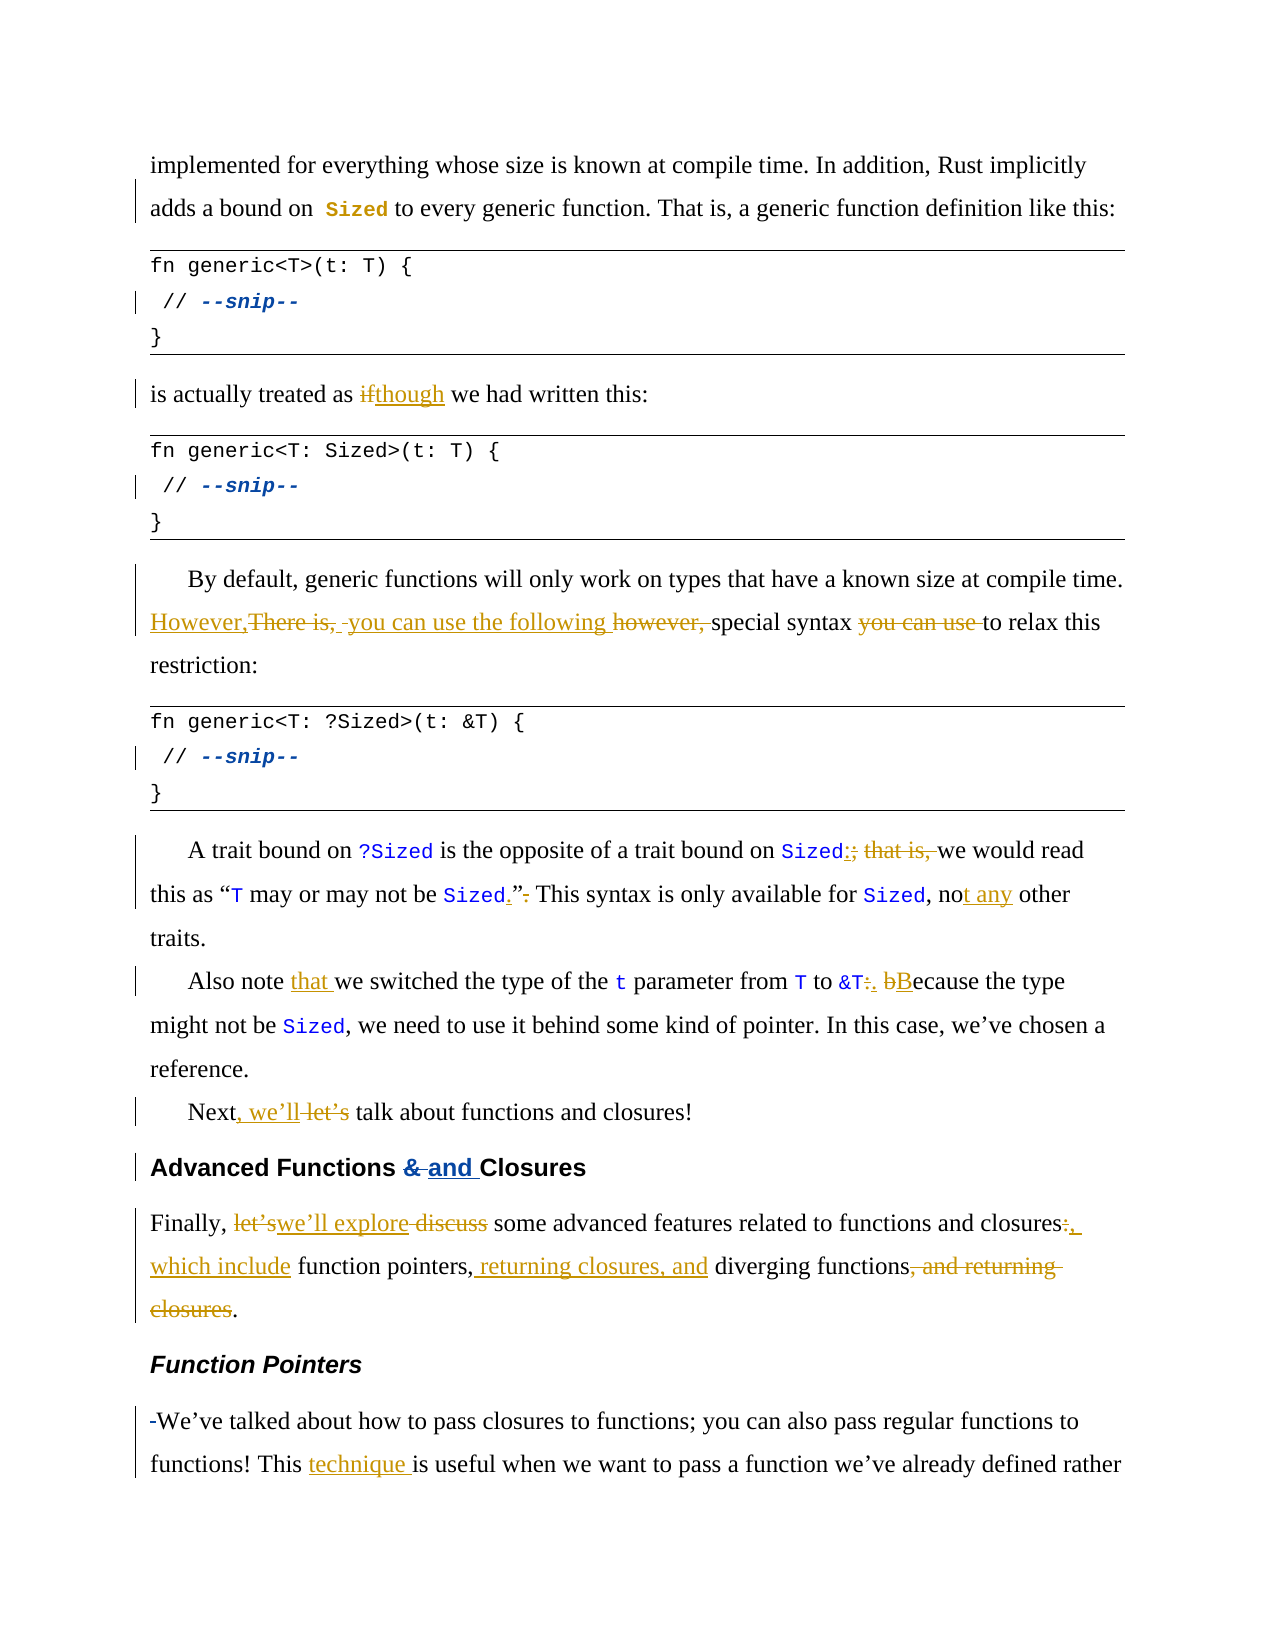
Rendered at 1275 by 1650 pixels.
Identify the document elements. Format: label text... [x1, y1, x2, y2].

text } [150, 511, 1125, 539]
text Advanced Functions Closures [150, 1153, 1125, 1181]
text // --snip-- [150, 746, 1125, 770]
text Finally, some advanced features related to functions and closures function pointers, diverging functions. [150, 1208, 1125, 1323]
text } [150, 326, 1125, 354]
text // --snip-- [150, 475, 1125, 499]
text } [150, 782, 1125, 810]
text Also note we switched the type of the t parameter from T to &T ecause the type might not be Sized, we need to use it behind some kind of pointer. In this case, we’ve chosen a reference. [150, 966, 1125, 1083]
text A trait bound on ?Sized is the opposite of a trait bound on Sized we would read this as “T may or may not be Sized” This syntax is only available for Sized, no other traits. [150, 835, 1125, 952]
text // --snip-- [150, 291, 1125, 314]
text fn generic<T>(t: T) { [150, 251, 1125, 279]
text Next talk about functions and closures! [150, 1097, 1125, 1126]
text is actually treated as we had written this: [150, 379, 1125, 408]
text fn generic<T: ?Sized>(t: &T) { [150, 707, 1125, 735]
text fn generic<T: Sized>(t: T) { [150, 436, 1125, 464]
text By default, generic functions will only work on types that have a known size at compile time. special syntax to relax this restriction: [150, 564, 1125, 679]
text Function Pointers [150, 1350, 1125, 1379]
